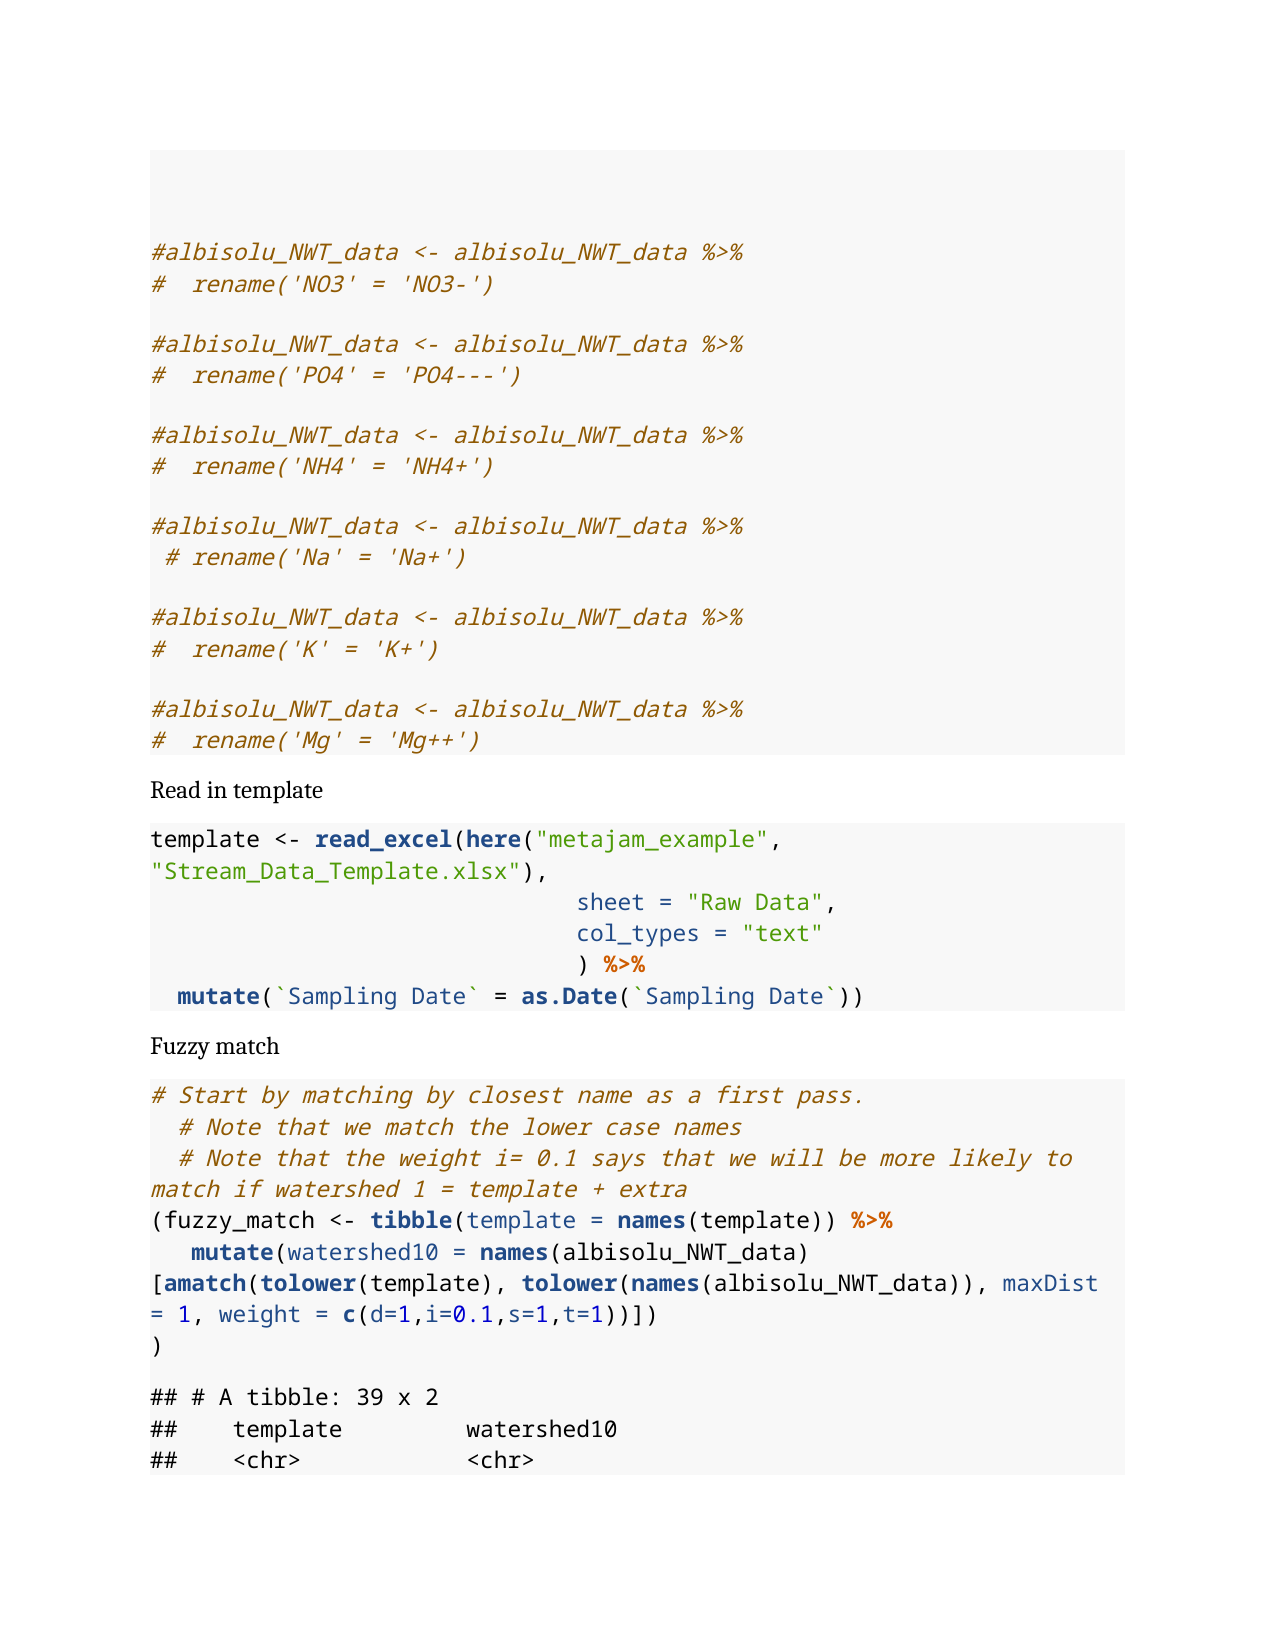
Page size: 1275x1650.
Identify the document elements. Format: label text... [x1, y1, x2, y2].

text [150, 150, 1125, 755]
text Fuzzy match [150, 1032, 1125, 1060]
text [150, 1381, 1125, 1475]
text # Start by matching by closest name as a first pass. # Note that we match the lower case names # Note that the weight i= 0.1 says that we will be more likely to match if watershed 1 = template + extra (fuzzy_match <- tibble(template = names(template)) %>% mutate(watershed10 = names(albisolu_NWT_data)[amatch(tolower(template), tolower(names(albisolu_NWT_data)), maxDist = 1, weight = c(d=1,i=0.1,s=1,t=1))]) ) [164, 1079, 1125, 1360]
text Read in template [150, 776, 1125, 804]
text template <- read_excel(here("metajam_example", "Stream_Data_Template.xlsx"), sheet = "Raw Data", col_types = "text" ) %>% mutate(`Sampling Date` = as.Date(`Sampling Date`)) [150, 823, 1125, 1011]
